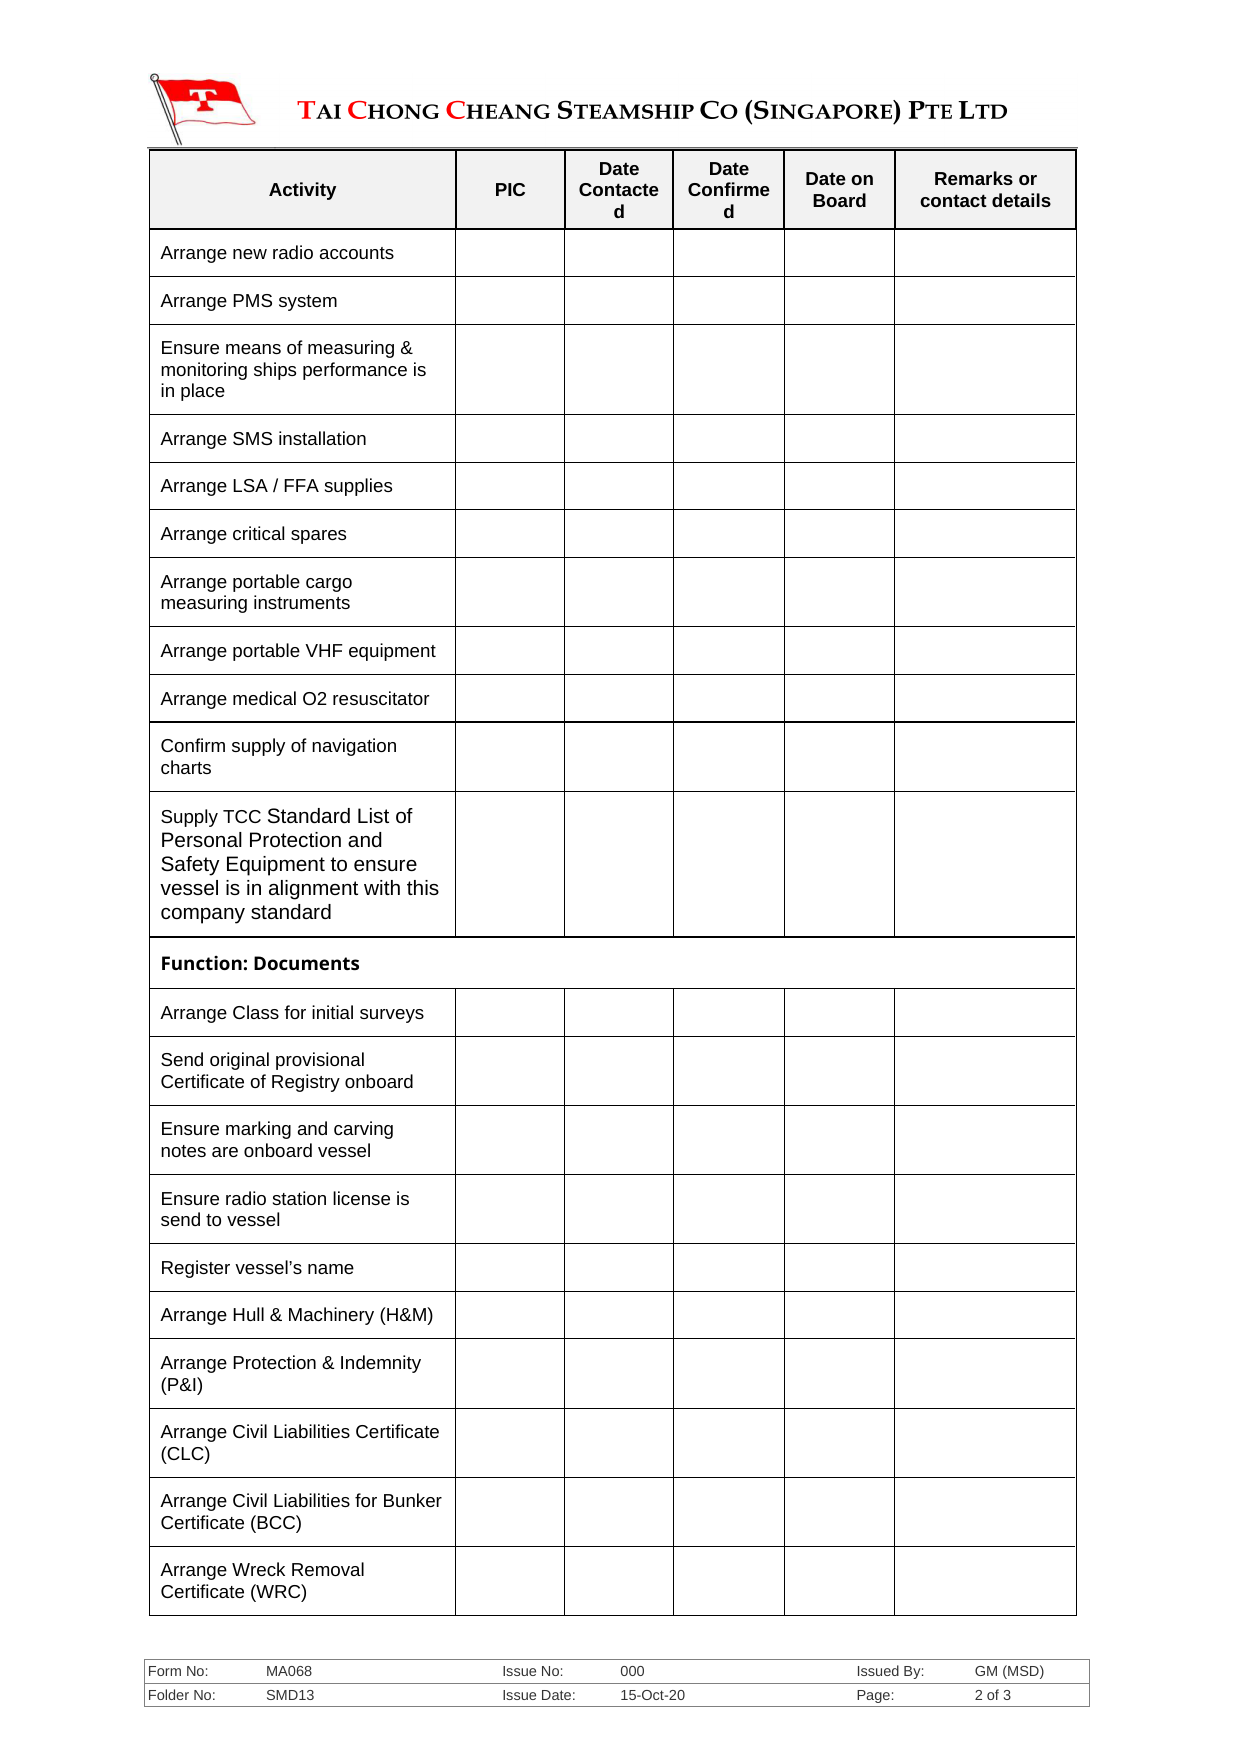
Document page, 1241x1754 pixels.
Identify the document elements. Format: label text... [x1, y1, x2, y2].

table_cell [674, 675, 784, 721]
table_cell [785, 510, 894, 557]
table_cell [565, 723, 673, 791]
table_cell [785, 723, 894, 791]
table_cell Arrange new radio accounts [150, 230, 455, 276]
table_cell [456, 627, 564, 674]
table_cell [895, 791, 1076, 936]
table_cell [785, 415, 894, 462]
table_cell [565, 1175, 673, 1243]
table_cell Function: Documents [150, 936, 1076, 988]
table_cell [895, 721, 1076, 791]
table_cell [565, 627, 673, 674]
table_header Date on Board [785, 151, 894, 228]
table_cell Ensure marking and carving notes are onboard vessel [150, 1106, 455, 1174]
table_cell [456, 1037, 564, 1105]
table_cell Arrange Wreck Removal Certificate (WRC) [150, 1547, 455, 1615]
table_cell [456, 675, 564, 721]
table_cell [674, 1339, 784, 1407]
table_cell [895, 1036, 1076, 1105]
table_cell [456, 1175, 564, 1243]
table_cell [785, 1339, 894, 1407]
table_cell [895, 276, 1076, 323]
table_cell [565, 1106, 673, 1174]
table_cell [895, 1174, 1076, 1243]
table_cell [674, 1547, 784, 1615]
table_cell [785, 792, 894, 936]
table_cell [456, 723, 564, 791]
table_cell [674, 1292, 784, 1338]
table_cell [674, 1409, 784, 1477]
table_cell [565, 415, 673, 462]
table_cell Arrange Civil Liabilities for Bunker Certificate (BCC) [150, 1478, 455, 1546]
table_cell [674, 230, 784, 276]
table_cell [785, 1478, 894, 1546]
table_cell Arrange Civil Liabilities Certificate (CLC) [150, 1409, 455, 1477]
table_cell [785, 463, 894, 509]
table_cell Arrange medical O2 resuscitator [150, 675, 455, 721]
table_cell [456, 463, 564, 509]
table_cell Confirm supply of navigation charts [150, 723, 455, 791]
table_cell [456, 230, 564, 276]
table_cell [565, 1478, 673, 1546]
table_cell [895, 509, 1076, 557]
table_cell [785, 1244, 894, 1291]
table_cell Send original provisional Certificate of Registry onboard [150, 1037, 455, 1105]
table_cell [895, 626, 1076, 674]
table_cell [895, 1408, 1076, 1477]
table_header Date Confirmed [674, 151, 783, 228]
table_cell Arrange portable cargo measuring instruments [150, 558, 455, 626]
table_cell [895, 1477, 1076, 1546]
table_cell [895, 557, 1076, 626]
table_cell Arrange Class for initial surveys [150, 989, 455, 1036]
table_cell [895, 414, 1076, 462]
table_cell [895, 988, 1076, 1036]
table_cell [785, 558, 894, 626]
table_cell Arrange portable VHF equipment [150, 627, 455, 674]
table_cell [785, 1292, 894, 1338]
table_cell [456, 1547, 564, 1615]
table_cell [895, 1243, 1076, 1291]
table_cell [785, 1547, 894, 1615]
table_cell Arrange SMS installation [150, 415, 455, 462]
table_cell [674, 558, 784, 626]
table_cell [674, 792, 784, 936]
table_cell Supply TCC Standard List of Personal Protection and Safety Equipment to ensure vessel is in alignment with this company standard [150, 792, 455, 936]
table_cell [785, 675, 894, 721]
table_cell Arrange LSA / FFA supplies [150, 463, 455, 509]
table_cell [674, 1478, 784, 1546]
table_cell [565, 1409, 673, 1477]
table_cell [565, 510, 673, 557]
table_cell [565, 558, 673, 626]
table_cell [456, 277, 564, 323]
picture [147, 73, 1078, 149]
table_cell [785, 1106, 894, 1174]
table_cell [785, 989, 894, 1036]
table_cell [674, 1106, 784, 1174]
table_cell [895, 1291, 1076, 1338]
table_cell [674, 415, 784, 462]
table_cell Arrange critical spares [150, 510, 455, 557]
table_header Date Contacted [566, 151, 672, 228]
table_cell [565, 1339, 673, 1407]
table_header PIC [457, 151, 564, 228]
table_cell [565, 675, 673, 721]
table_cell [456, 415, 564, 462]
table_cell [785, 325, 894, 414]
table_cell [785, 627, 894, 674]
table_cell [565, 277, 673, 323]
table_cell [674, 723, 784, 791]
table_cell [674, 1244, 784, 1291]
table_cell [895, 674, 1076, 721]
table_cell [565, 230, 673, 276]
table_cell [674, 325, 784, 414]
table_cell [565, 1292, 673, 1338]
table_cell [456, 325, 564, 414]
table_cell [895, 230, 1076, 276]
table_cell Arrange Hull & Machinery (H&M) [150, 1292, 455, 1338]
table_cell [674, 627, 784, 674]
table_cell [674, 989, 784, 1036]
table_cell [785, 230, 894, 276]
table_cell [565, 1547, 673, 1615]
table_cell [456, 1339, 564, 1407]
table_cell [674, 1037, 784, 1105]
table_cell [456, 1106, 564, 1174]
table_cell Arrange Protection & Indemnity (P&I) [150, 1339, 455, 1407]
table_cell [456, 1244, 564, 1291]
table_cell [456, 1478, 564, 1546]
table_cell [785, 1175, 894, 1243]
table_cell Ensure means of measuring & monitoring ships performance is in place [150, 325, 455, 414]
table_cell [674, 1175, 784, 1243]
table_cell [565, 325, 673, 414]
table_cell [895, 1546, 1076, 1615]
table_cell [456, 792, 564, 936]
table_cell [895, 324, 1076, 414]
table_cell [565, 1037, 673, 1105]
table_cell [456, 1292, 564, 1338]
table_cell [565, 1244, 673, 1291]
table_cell [565, 989, 673, 1036]
table_cell [895, 1338, 1076, 1407]
table_cell [456, 989, 564, 1036]
table_cell [895, 462, 1076, 509]
table_cell [895, 1105, 1076, 1174]
table_cell [674, 277, 784, 323]
table_cell [456, 510, 564, 557]
table_header Remarks or contact details [896, 151, 1075, 228]
table_cell Register vessel’s name [150, 1244, 455, 1291]
table_cell [565, 463, 673, 509]
table_cell [565, 792, 673, 936]
table_cell [456, 558, 564, 626]
table_cell [456, 1409, 564, 1477]
table_cell Arrange PMS system [150, 277, 455, 323]
table_cell [785, 277, 894, 323]
table_cell [785, 1037, 894, 1105]
table_cell Ensure radio station license is send to vessel [150, 1175, 455, 1243]
table_cell [674, 510, 784, 557]
table_cell [785, 1409, 894, 1477]
table_header Activity [150, 151, 455, 228]
table_cell [674, 463, 784, 509]
